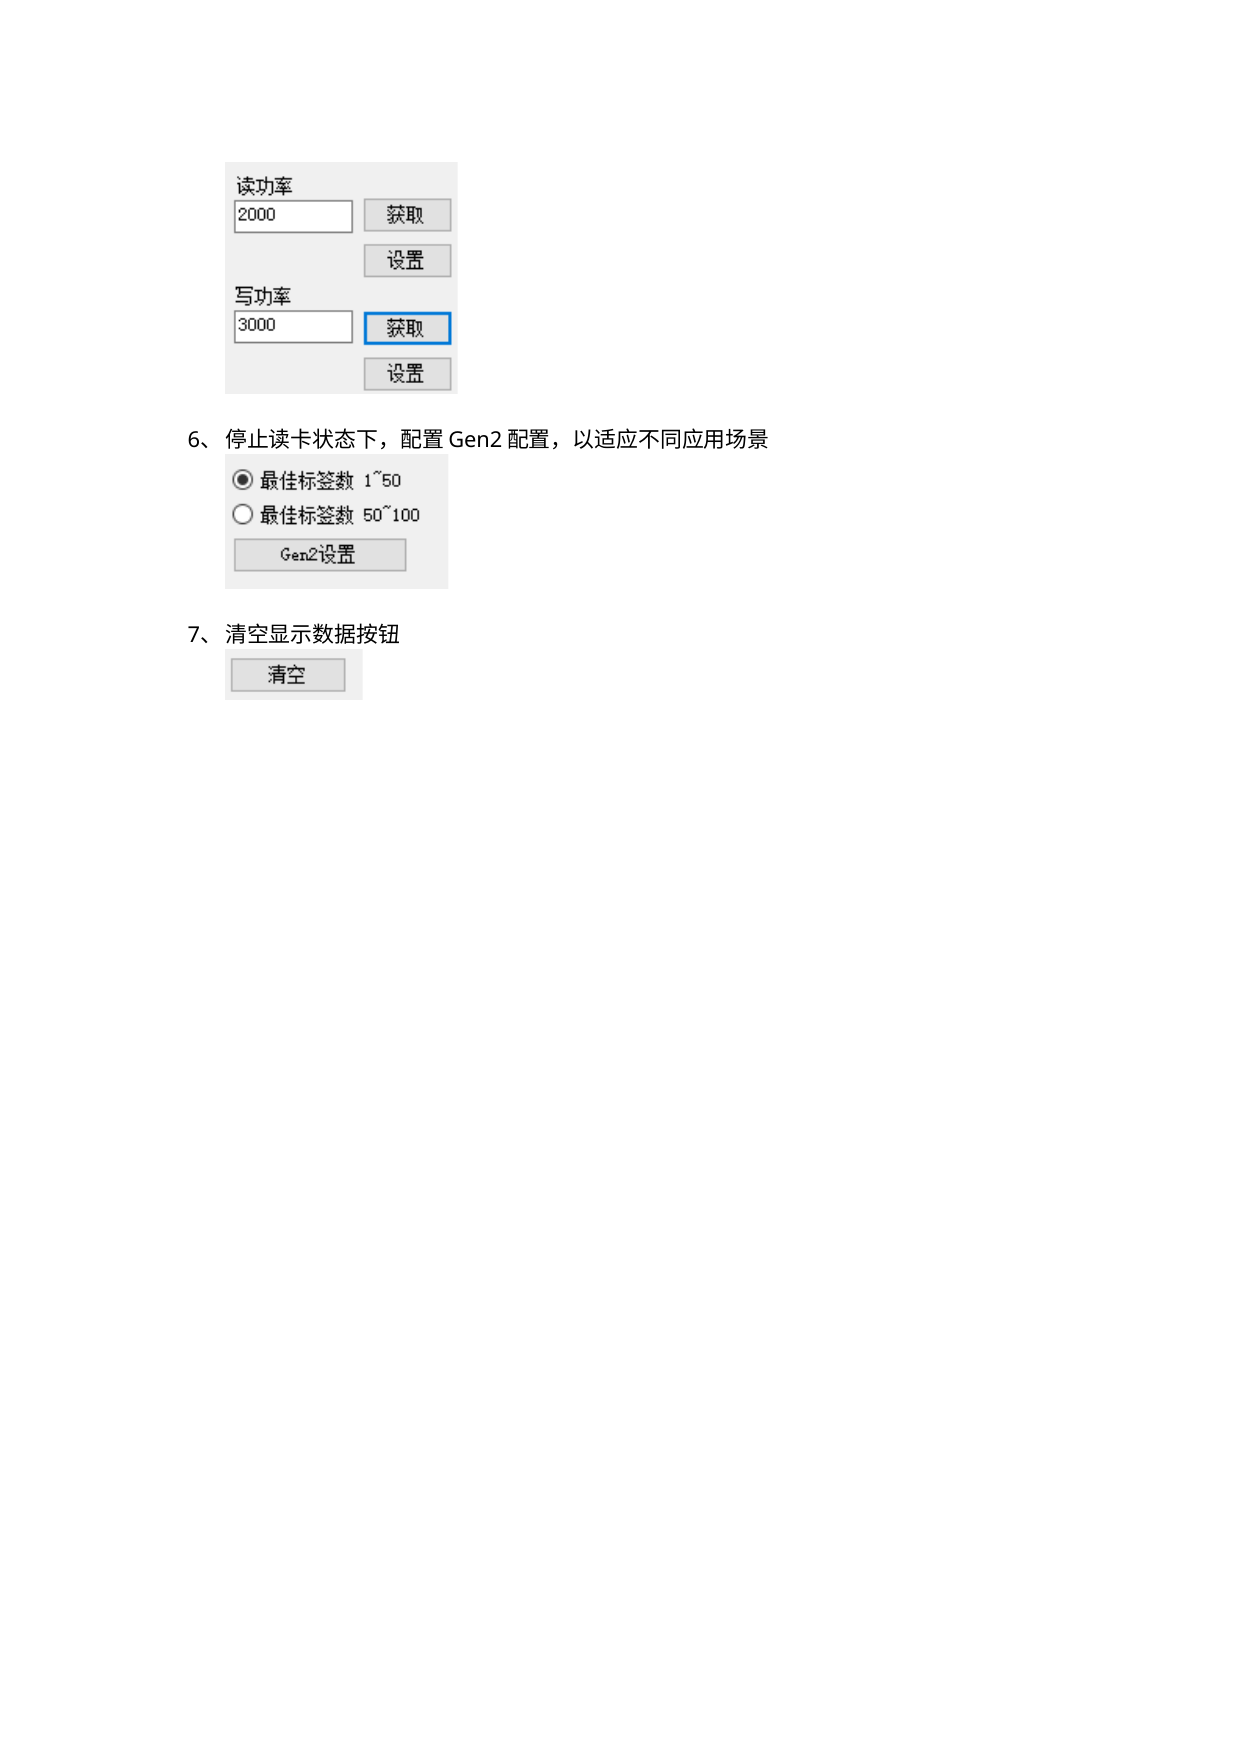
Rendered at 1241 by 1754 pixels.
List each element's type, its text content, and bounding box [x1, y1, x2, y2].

picture [225, 454, 449, 589]
list 停止读卡状态下，配置Gen2配置，以适应不同应用场景 [187, 422, 1053, 454]
picture [225, 162, 458, 394]
list 清空显示数据按钮 [187, 617, 1053, 649]
picture [225, 649, 363, 700]
